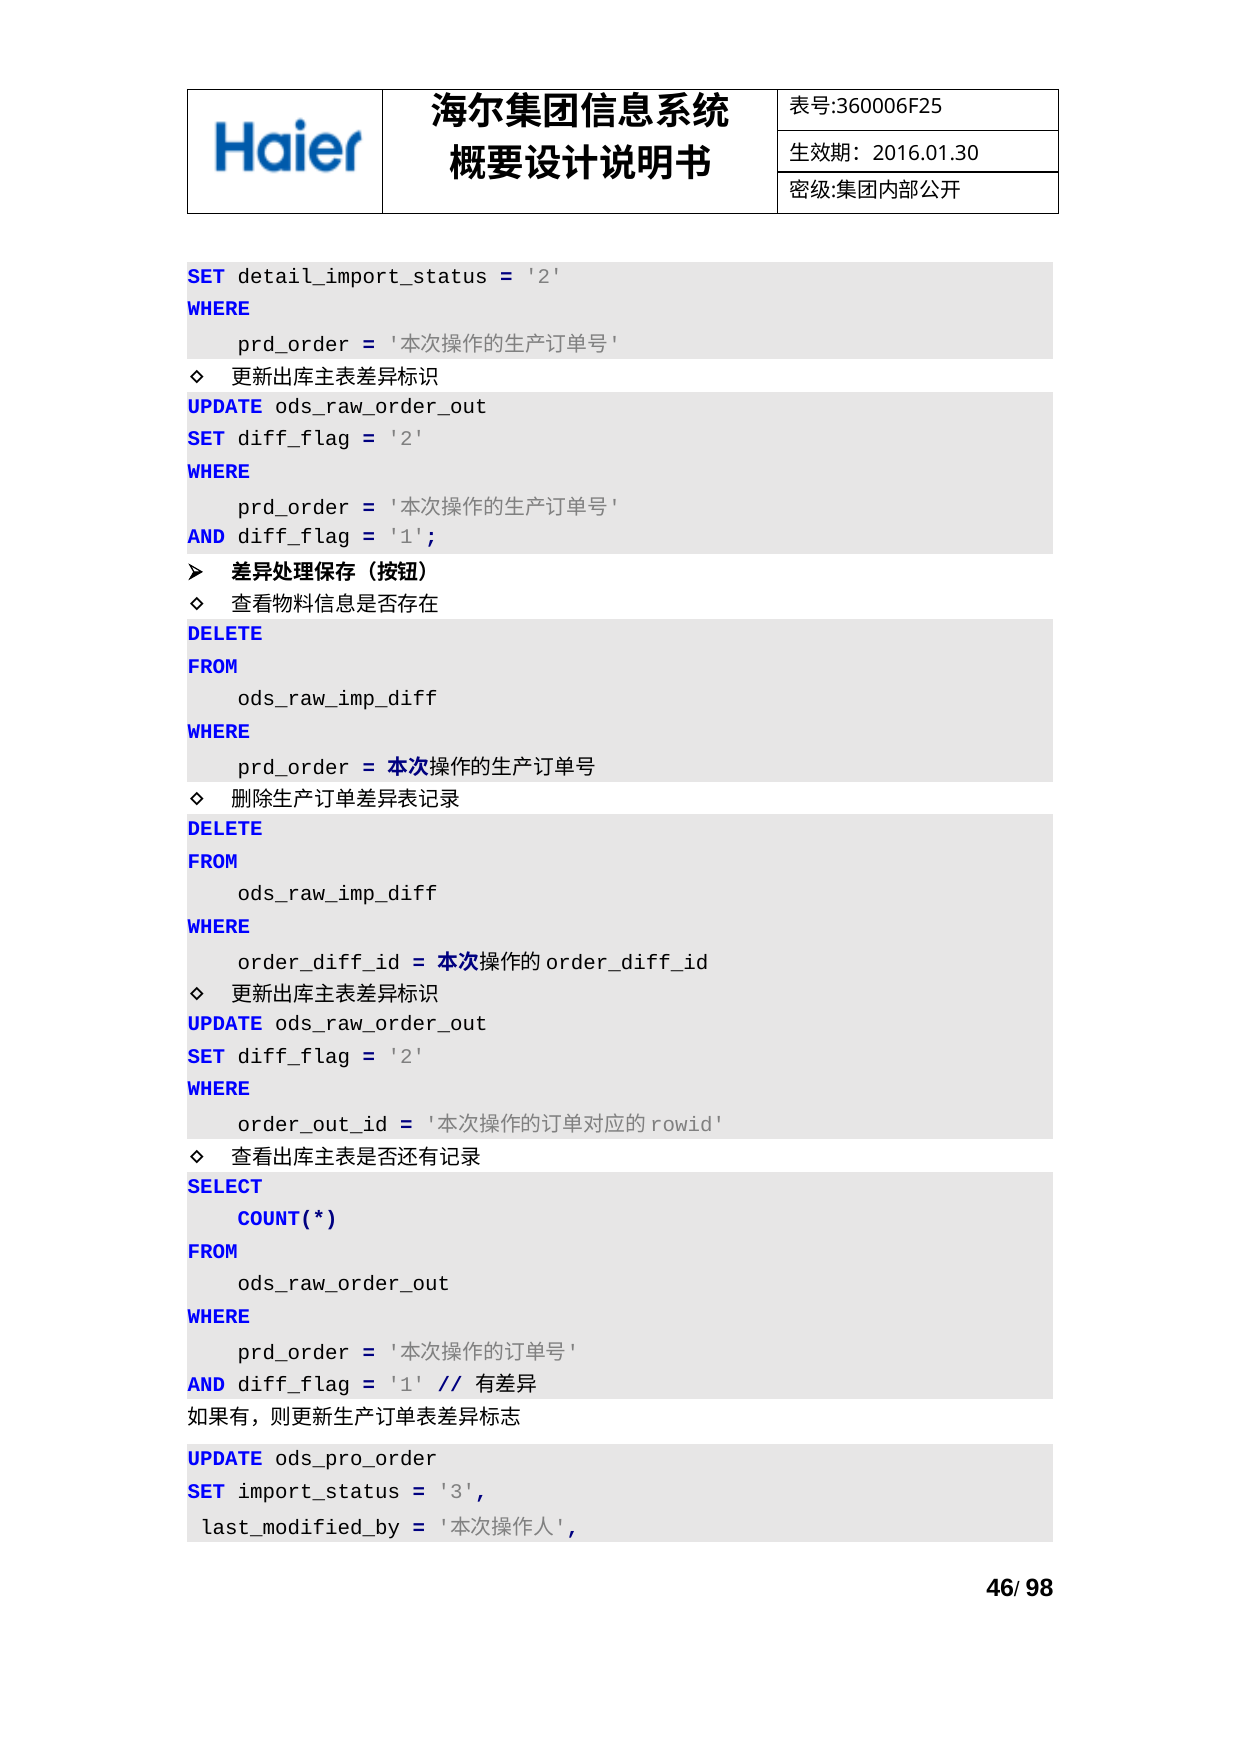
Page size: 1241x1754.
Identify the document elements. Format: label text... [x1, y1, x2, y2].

text FROM [187, 847, 1053, 879]
list 差异处理保存（按钮） [187, 554, 1053, 587]
text AND diff_flag = '1'; [187, 522, 1053, 554]
text ods_raw_order_out [187, 1269, 1053, 1302]
text SET diff_flag = '2' [187, 424, 1053, 457]
text prd_order = '本次操作的生产订单号' [187, 327, 1053, 359]
text SET detail_import_status = '2' [187, 262, 1053, 294]
text SELECT [187, 1172, 1053, 1204]
list 删除生产订单差异表记录 [187, 782, 1053, 814]
text ods_raw_imp_diff [187, 684, 1053, 717]
text WHERE [187, 457, 1053, 489]
text SET diff_flag = '2' [187, 1042, 1053, 1074]
text DELETE [187, 814, 1053, 847]
text UPDATE ods_raw_order_out [187, 392, 1053, 424]
text prd_order = '本次操作的生产订单号' [187, 489, 1053, 522]
text order_diff_id = 本次操作的order_diff_id [187, 944, 1053, 977]
text ods_raw_imp_diff [187, 879, 1053, 912]
text WHERE [187, 912, 1053, 944]
text 如果有，则更新生产订单表差异标志 [187, 1399, 1053, 1432]
list 更新出库主表差异标识 [187, 977, 1053, 1009]
text COUNT(*) [187, 1204, 1053, 1237]
text order_out_id = '本次操作的订单对应的rowid' [187, 1107, 1053, 1139]
list 更新出库主表差异标识 [187, 359, 1053, 392]
text SET import_status = '3', [187, 1477, 1053, 1509]
text WHERE [187, 1074, 1053, 1107]
text AND diff_flag = '1' // 有差异 [187, 1367, 1053, 1399]
list 查看出库主表是否还有记录 [187, 1139, 1053, 1172]
text WHERE [187, 1302, 1053, 1334]
list 查看物料信息是否存在 [187, 587, 1053, 619]
text DELETE [187, 619, 1053, 652]
text prd_order = 本次操作的生产订单号 [187, 749, 1053, 782]
text last_modified_by = '本次操作人', [187, 1509, 1053, 1542]
text WHERE [187, 717, 1053, 749]
picture [198, 101, 377, 202]
text FROM [187, 1237, 1053, 1269]
text prd_order = '本次操作的订单号' [187, 1334, 1053, 1367]
text WHERE [187, 294, 1053, 327]
text UPDATE ods_raw_order_out [187, 1009, 1053, 1042]
text UPDATE ods_pro_order [187, 1444, 1053, 1477]
text FROM [187, 652, 1053, 684]
